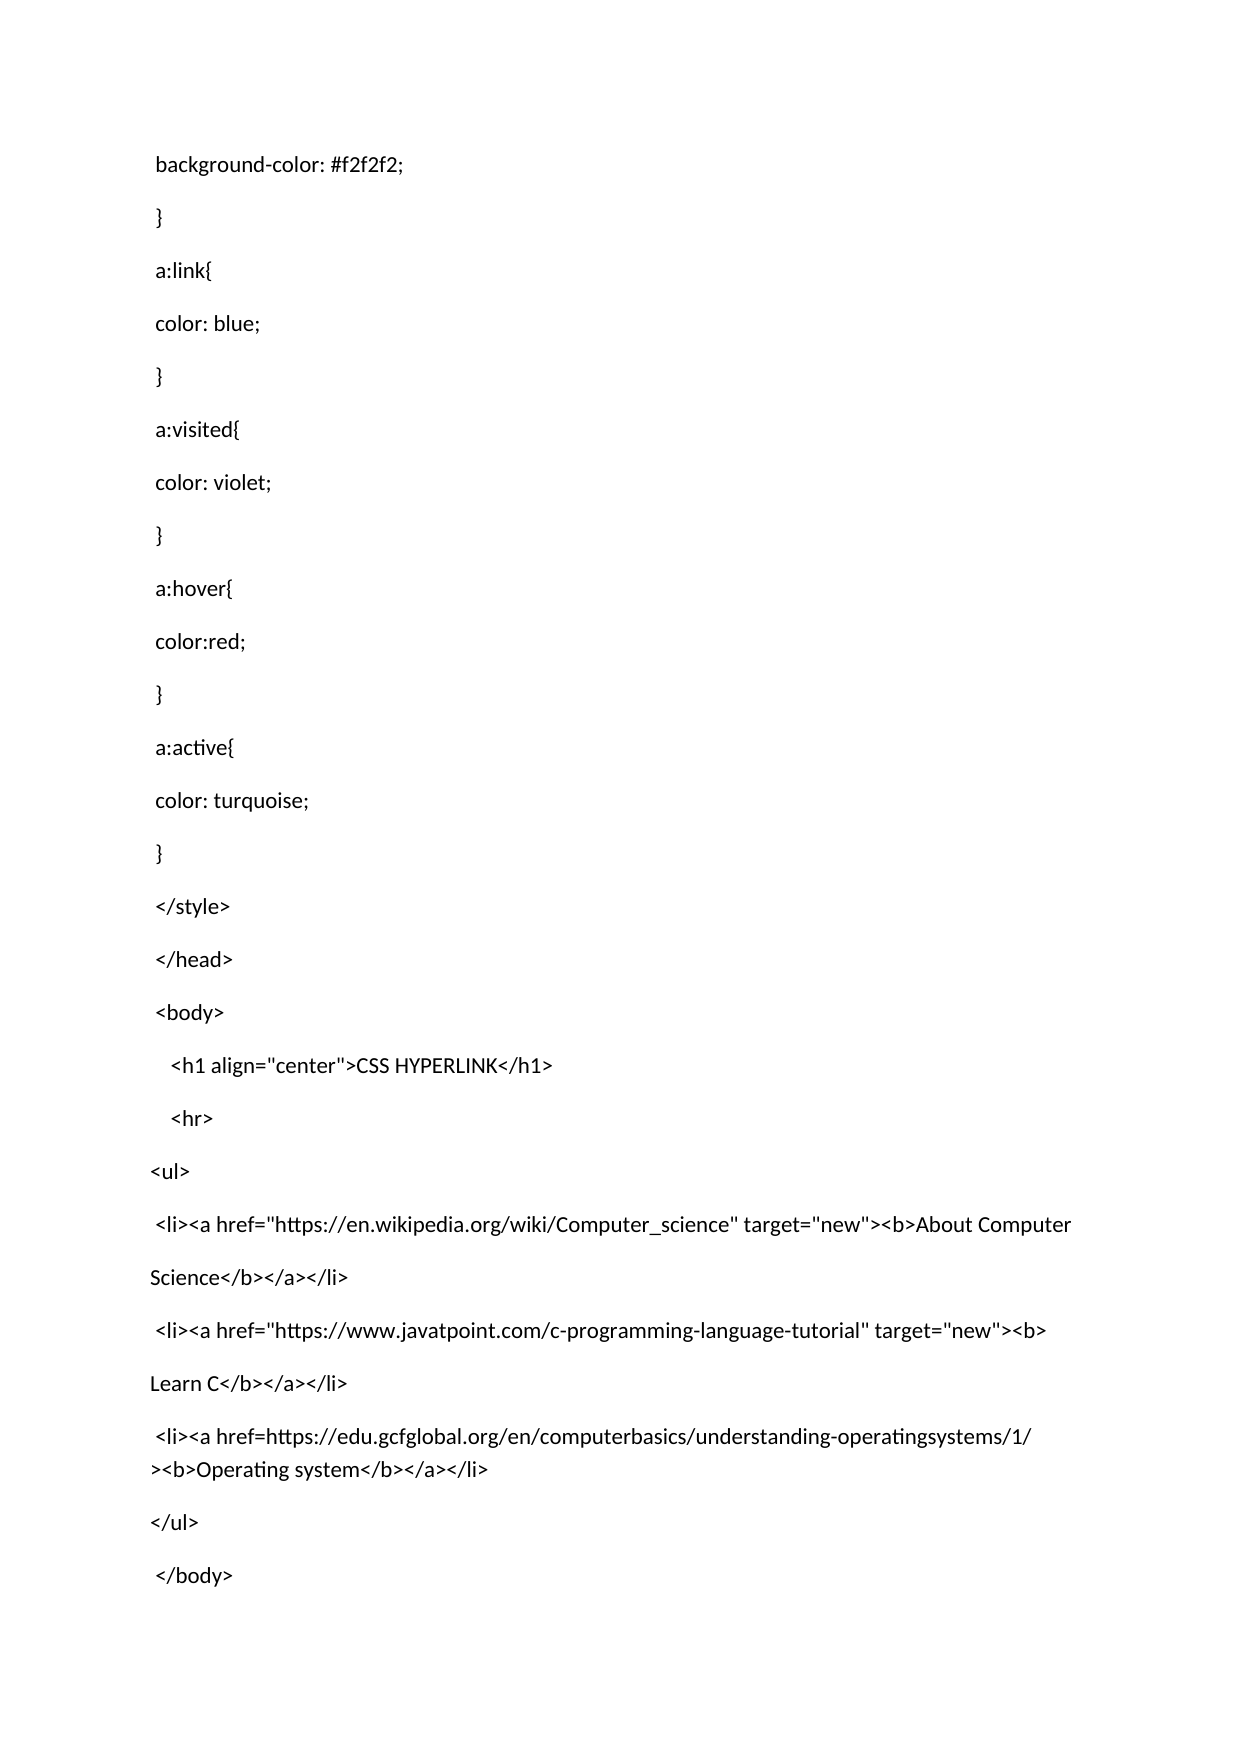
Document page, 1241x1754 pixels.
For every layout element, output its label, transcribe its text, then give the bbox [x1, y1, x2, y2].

text } [150, 203, 1090, 231]
text color: violet; [150, 468, 1090, 496]
text <li><a href="https://www.javatpoint.com/c-programming-language-tutorial" target="new"><b> [150, 1316, 1090, 1344]
text </ul> [150, 1508, 1090, 1536]
text <ul> [150, 1157, 1090, 1185]
text a:link{ [150, 256, 1090, 284]
text a:active{ [150, 733, 1090, 761]
text a:hover{ [150, 574, 1090, 602]
text } [150, 521, 1090, 549]
text } [150, 362, 1090, 390]
text </head> [150, 945, 1090, 973]
text <li><a href="https://en.wikipedia.org/wiki/Computer_science" target="new"><b>About Computer [150, 1210, 1090, 1238]
text background-color: #f2f2f2; [150, 150, 1090, 178]
text } [150, 680, 1090, 708]
text color: turquoise; [150, 786, 1090, 814]
text Learn C</b></a></li> [150, 1369, 1090, 1397]
text <hr> [150, 1104, 1090, 1132]
text <h1 align="center">CSS HYPERLINK</h1> [150, 1051, 1090, 1079]
text </body> [150, 1561, 1090, 1589]
text <li><a href=https://edu.gcfglobal.org/en/computerbasics/understanding-operatingsystems/1/><b>Operating system</b></a></li> [150, 1422, 1090, 1483]
text </style> [150, 892, 1090, 920]
text Science</b></a></li> [150, 1263, 1090, 1291]
text <body> [150, 998, 1090, 1026]
text color:red; [150, 627, 1090, 655]
text } [150, 839, 1090, 867]
text a:visited{ [150, 415, 1090, 443]
text color: blue; [150, 309, 1090, 337]
